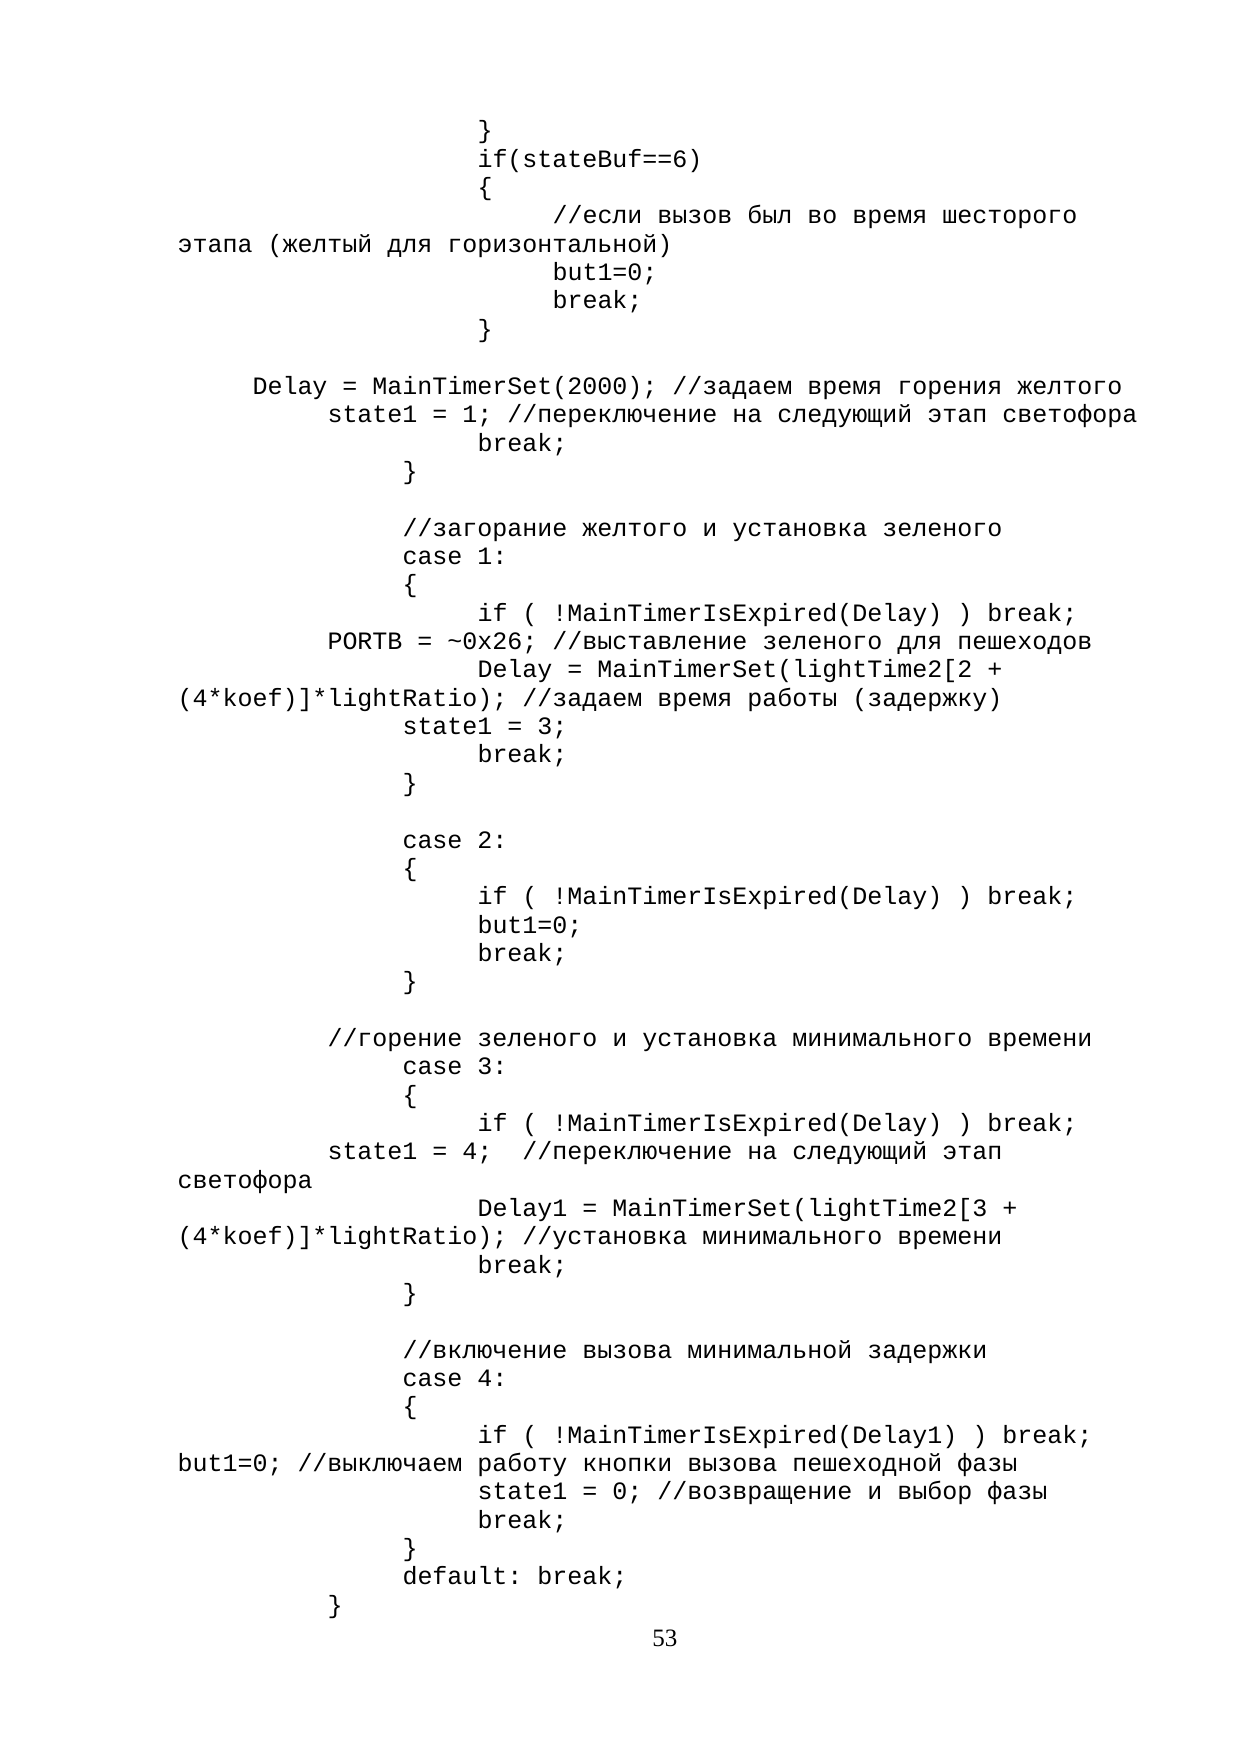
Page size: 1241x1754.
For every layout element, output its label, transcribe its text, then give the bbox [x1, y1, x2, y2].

text state1 = 1; //переключение на следующий этап светофора [177, 402, 1152, 430]
text default: break; [177, 1564, 1152, 1592]
text case 3: [177, 1054, 1152, 1082]
text break; [177, 1252, 1152, 1281]
text } [177, 1281, 1152, 1309]
text } [177, 458, 1152, 487]
text case 4: [177, 1366, 1152, 1394]
text but1=0; [177, 260, 1152, 288]
text break; [177, 430, 1152, 458]
text { [177, 572, 1152, 600]
text } [177, 316, 1152, 345]
text PORTB = ~0x26; //выставление зеленого для пешеходов [177, 628, 1152, 657]
text } [177, 1536, 1152, 1564]
text if(stateBuf==6) [177, 146, 1152, 175]
text break; [177, 742, 1152, 770]
text } [177, 1592, 1152, 1621]
text //загорание желтого и установка зеленого [177, 515, 1152, 543]
text { [177, 856, 1152, 884]
text if ( !MainTimerIsExpired(Delay) ) break; [177, 1111, 1152, 1139]
text //горение зеленого и установка минимального времени [177, 1026, 1152, 1054]
text } [177, 118, 1152, 146]
text but1=0; [177, 912, 1152, 941]
text break; [177, 1507, 1152, 1536]
text { [177, 1082, 1152, 1111]
text { [177, 1394, 1152, 1422]
text state1 = 3; [177, 713, 1152, 742]
text Delay = MainTimerSet(lightTime2[2 + (4*koef)]*lightRatio); //задаем время работы (задержку) [177, 657, 1152, 713]
text Delay = MainTimerSet(2000); //задаем время горения желтого [177, 373, 1152, 402]
text Delay1 = MainTimerSet(lightTime2[3 + (4*koef)]*lightRatio); //установка минимального времени [177, 1196, 1152, 1252]
text //если вызов был во время шесторого этапа (желтый для горизонтальной) [177, 203, 1152, 260]
text } [177, 770, 1152, 798]
text } [177, 969, 1152, 997]
text if ( !MainTimerIsExpired(Delay) ) break; [177, 884, 1152, 912]
text but1=0; //выключаем работу кнопки вызова пешеходной фазы [177, 1451, 1152, 1479]
text state1 = 0; //возвращение и выбор фазы [177, 1479, 1152, 1507]
text if ( !MainTimerIsExpired(Delay1) ) break; [177, 1422, 1152, 1451]
text break; [177, 288, 1152, 316]
text break; [177, 941, 1152, 969]
text if ( !MainTimerIsExpired(Delay) ) break; [177, 600, 1152, 628]
text //включение вызова минимальной задержки [177, 1337, 1152, 1366]
text { [177, 175, 1152, 203]
text case 1: [177, 543, 1152, 572]
text state1 = 4; //переключение на следующий этап светофора [177, 1139, 1152, 1196]
text case 2: [177, 827, 1152, 856]
